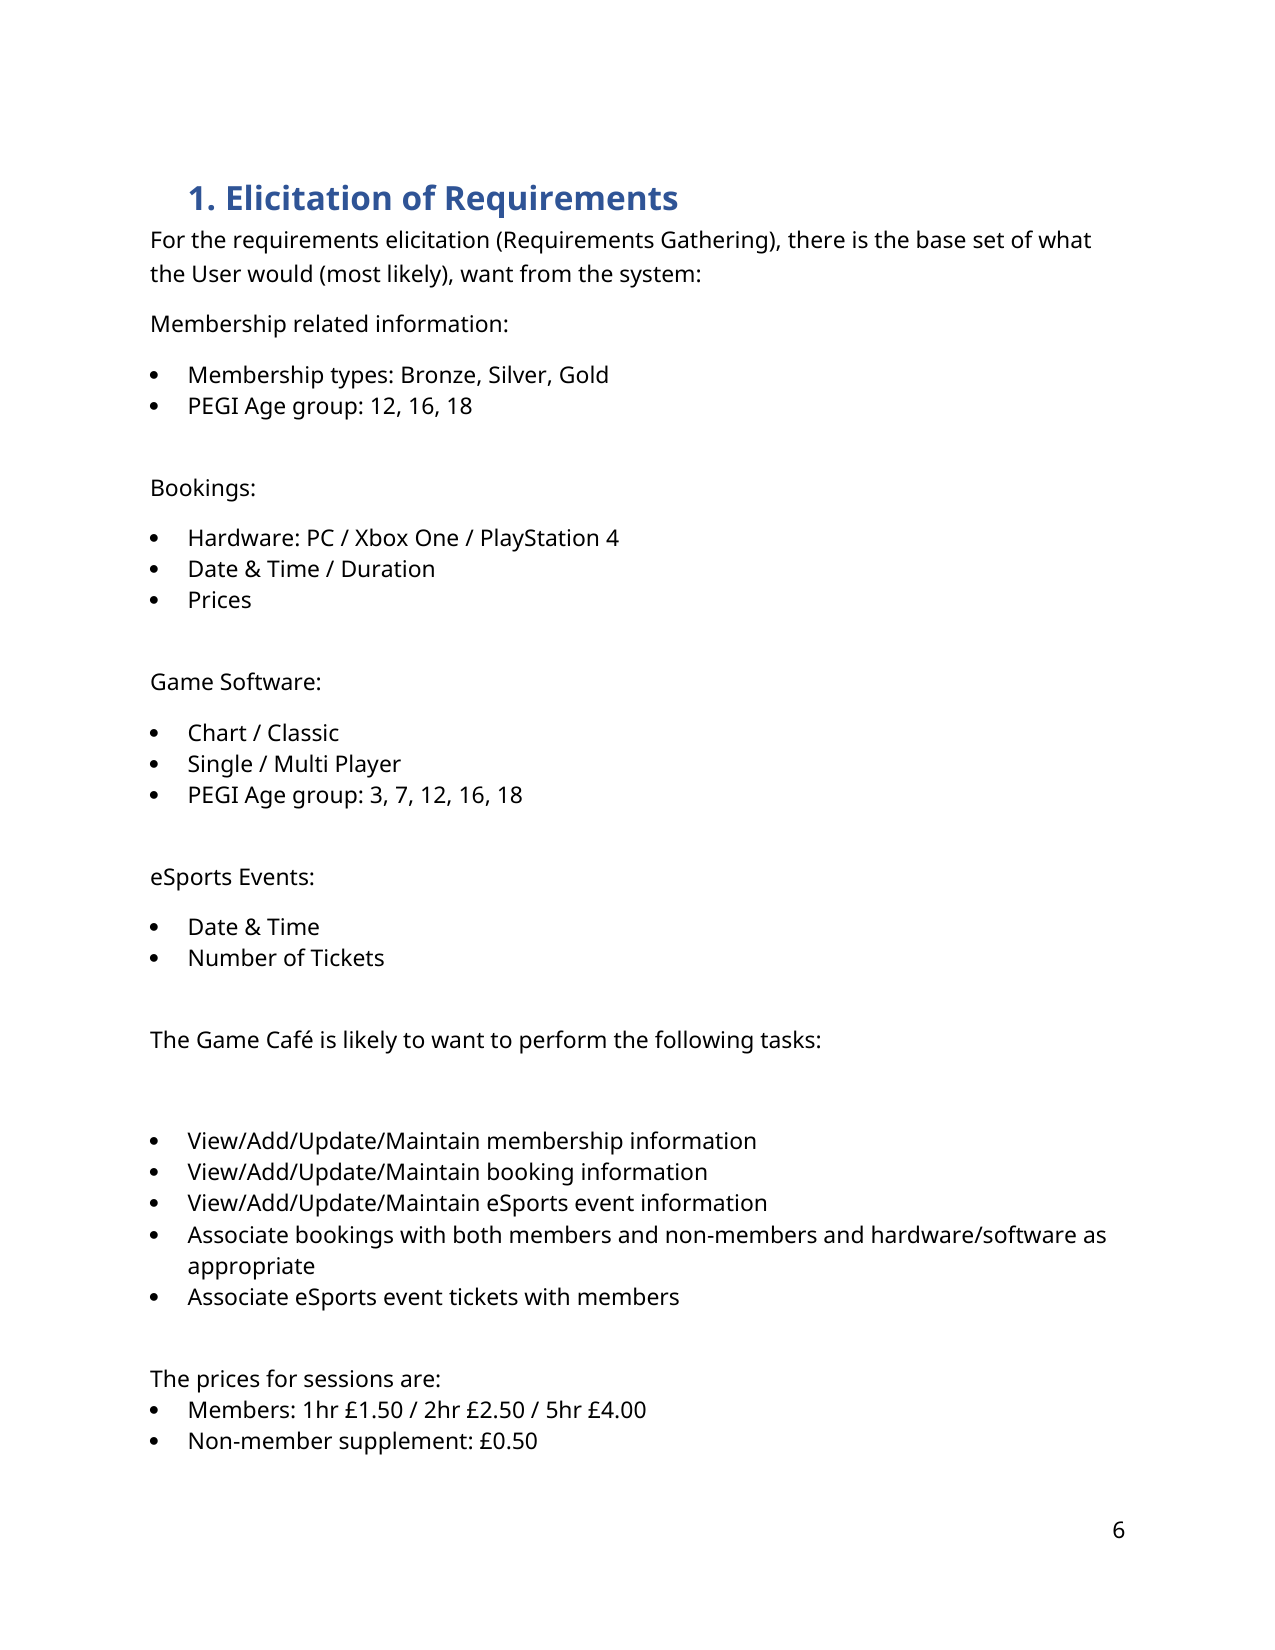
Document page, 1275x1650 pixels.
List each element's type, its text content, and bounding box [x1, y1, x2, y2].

list Associate bookings with both members and non-members and hardware/software as appropriate [150, 1218, 1125, 1281]
list Date & Time [150, 911, 1125, 942]
list Number of Tickets [150, 942, 1125, 973]
list Prices [150, 584, 1125, 616]
text Bookings: [150, 471, 1125, 503]
text For the requirements elicitation (Requirements Gathering), there is the base set of what the User would (most likely), want from the system: [150, 224, 1125, 289]
subtitle Elicitation of Requirements [187, 175, 1125, 220]
text The Game Café is likely to want to perform the following tasks: [150, 1024, 1125, 1055]
list View/Add/Update/Maintain eSports event information [150, 1187, 1125, 1218]
text eSports Events: [150, 861, 1125, 892]
list Single / Multi Player [150, 748, 1125, 779]
text Game Software: [150, 666, 1125, 697]
list Hardware: PC / Xbox One / PlayStation 4 [150, 522, 1125, 553]
list PEGI Age group: 12, 16, 18 [150, 390, 1125, 421]
list View/Add/Update/Maintain booking information [150, 1156, 1125, 1187]
text Membership related information: [150, 308, 1125, 339]
list Date & Time / Duration [150, 553, 1125, 584]
list Associate eSports event tickets with members [150, 1281, 1125, 1312]
list Chart / Classic [150, 716, 1125, 748]
list Non-member supplement: £0.50 [150, 1425, 1125, 1456]
list Members: 1hr £1.50 / 2hr £2.50 / 5hr £4.00 [150, 1394, 1125, 1425]
list Membership types: Bronze, Silver, Gold [150, 358, 1125, 390]
list View/Add/Update/Maintain membership information [150, 1125, 1125, 1156]
list PEGI Age group: 3, 7, 12, 16, 18 [150, 779, 1125, 810]
list The prices for sessions are: [150, 1363, 1125, 1394]
